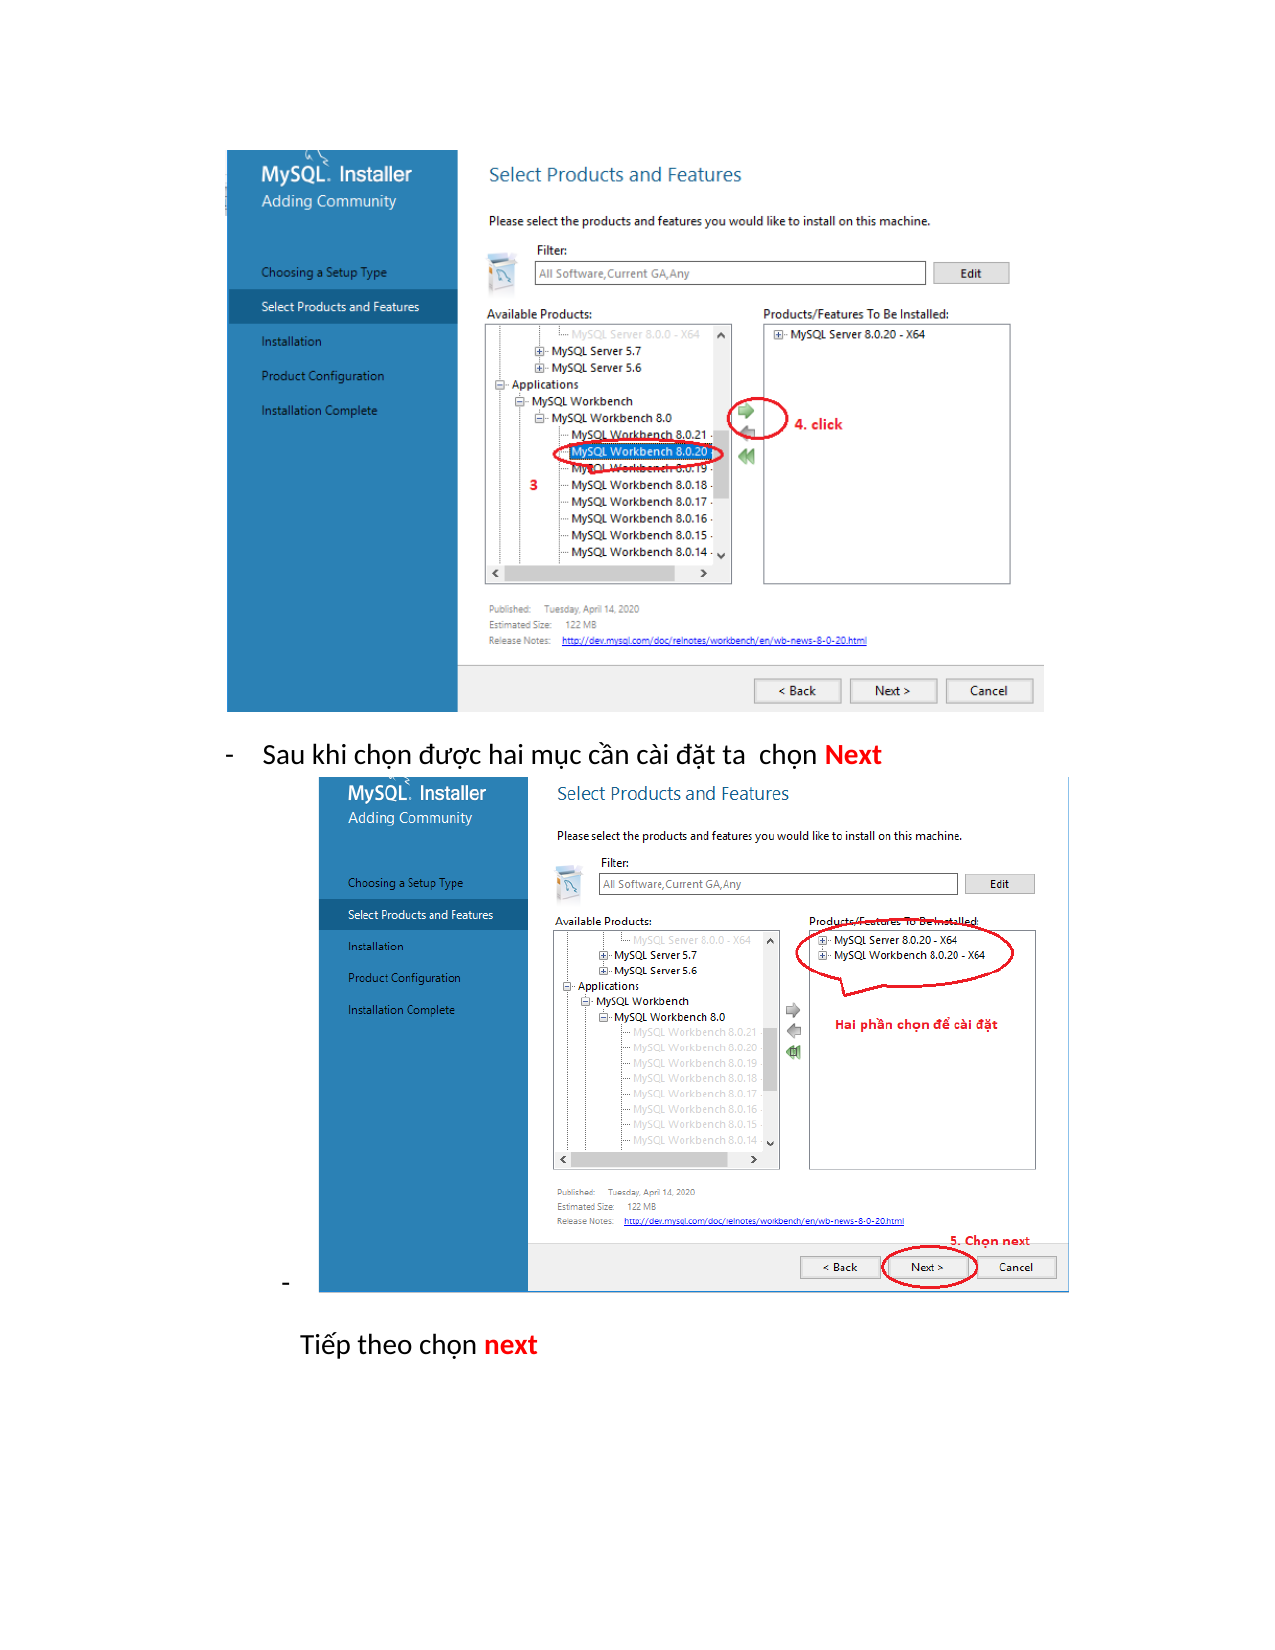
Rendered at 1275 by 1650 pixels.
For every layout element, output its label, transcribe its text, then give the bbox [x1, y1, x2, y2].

picture [225, 150, 1044, 712]
picture [318, 777, 1069, 1293]
list Sau khi chọn được hai mục cần cài đặt ta chọn Next [225, 736, 1125, 772]
text Tiếp theo chọn next [300, 1326, 1125, 1361]
